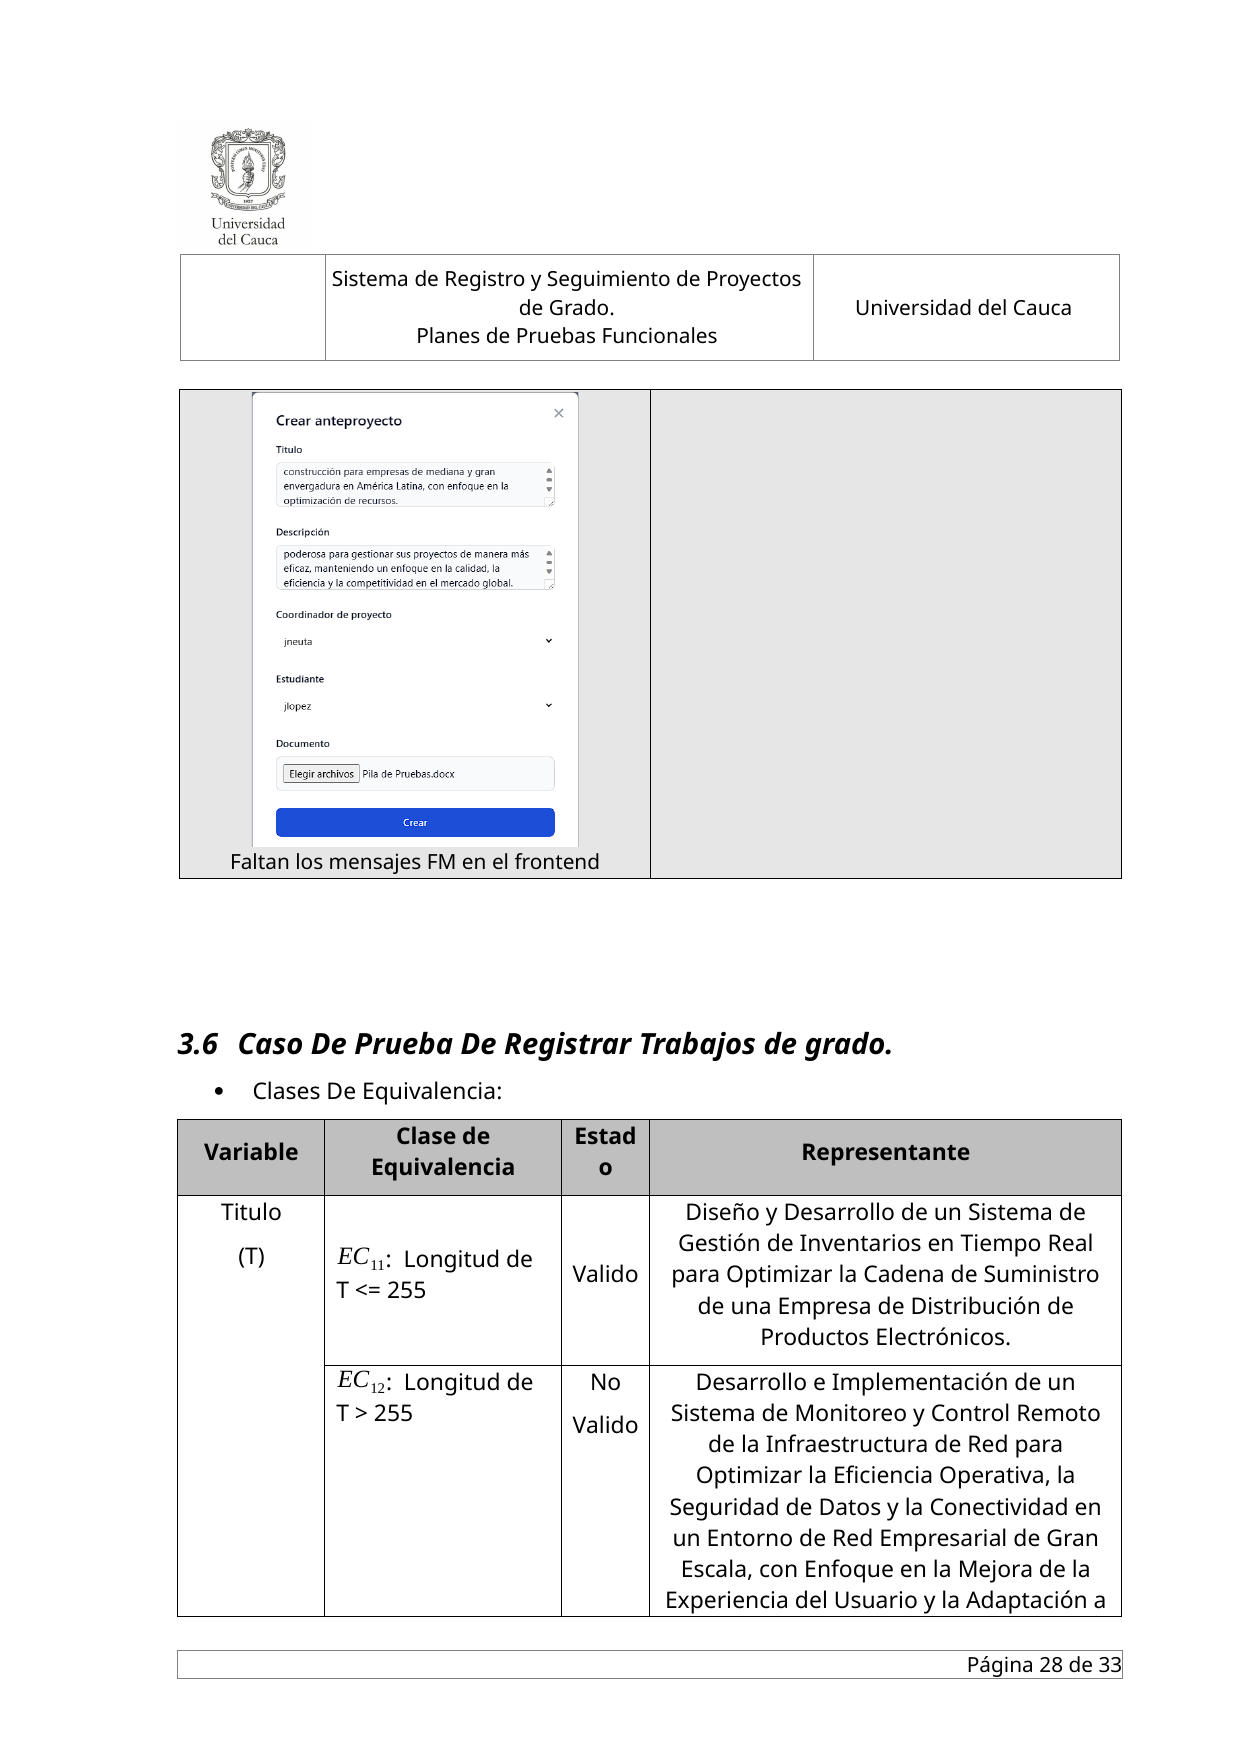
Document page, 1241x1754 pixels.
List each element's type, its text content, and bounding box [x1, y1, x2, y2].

table_header Representante [650, 1120, 1121, 1195]
table_cell 054 Faltan los mensajes FM en el frontend [180, 390, 650, 878]
table_header Variable [178, 1120, 324, 1195]
table_header Clase de Equivalencia [325, 1120, 561, 1195]
table_cell Titulo (T) [178, 1196, 324, 1616]
picture [177, 118, 312, 254]
table_header Estado [562, 1120, 649, 1195]
table_cell [651, 390, 1121, 878]
table_cell Valido [562, 1196, 649, 1365]
picture [251, 392, 579, 847]
table_cell Diseño y Desarrollo de un Sistema de Gestión de Inventarios en Tiempo Real para Optimizar la Cadena de Suministro de una Empresa de Distribución de Productos Electrónicos. [650, 1196, 1121, 1365]
table_cell No Valido [562, 1366, 649, 1616]
list Clases De Equivalencia: [215, 1075, 1122, 1106]
table_cell : Longitud de T > 255 [325, 1366, 561, 1616]
table_cell : Longitud de T <= 255 [325, 1196, 561, 1365]
subtitle Caso De Prueba De Registrar Trabajos de grado. [177, 1023, 1122, 1063]
